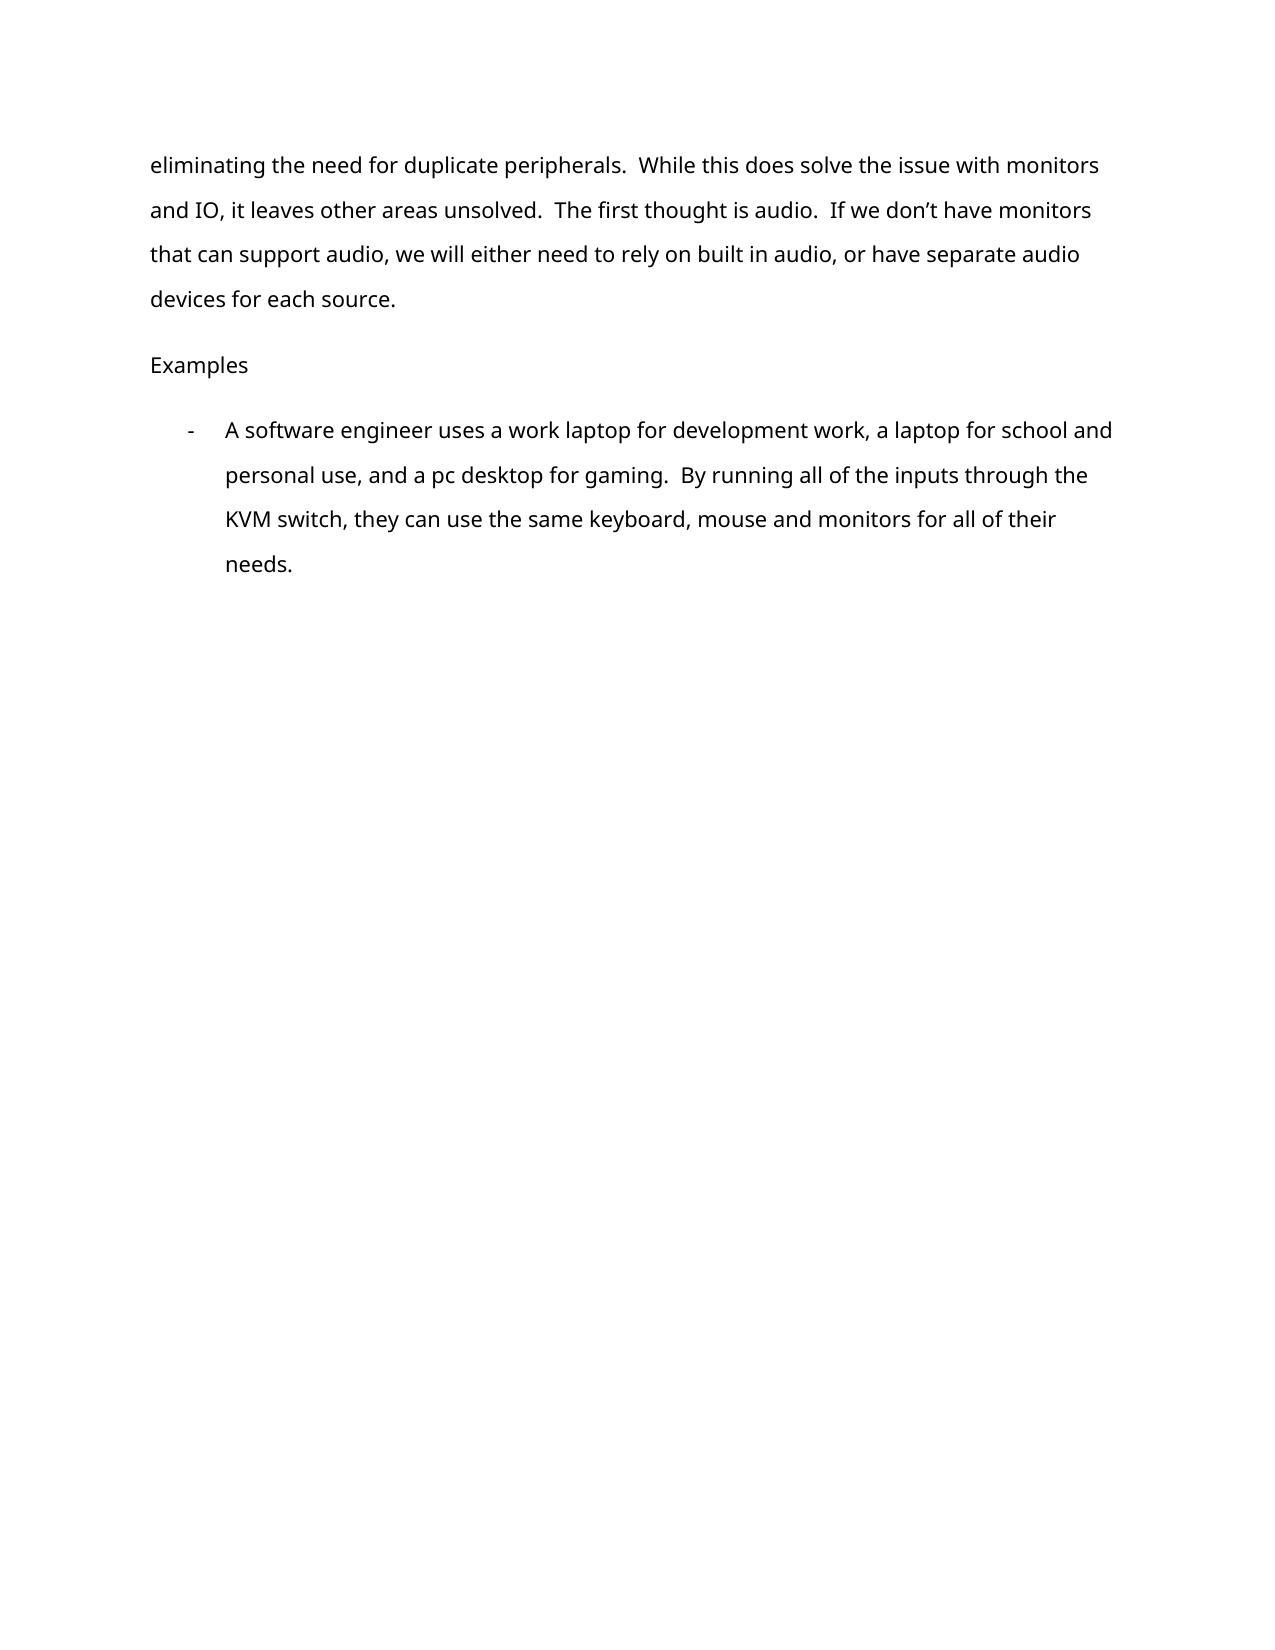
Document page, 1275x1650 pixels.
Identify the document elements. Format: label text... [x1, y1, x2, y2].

list A software engineer uses a work laptop for development work, a laptop for school and personal use, and a pc desktop for gaming. By running all of the inputs through the KVM switch, they can use the same keyboard, mouse and monitors for all of their needs. [187, 415, 1125, 579]
text Examples [150, 349, 1125, 379]
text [150, 150, 1125, 314]
